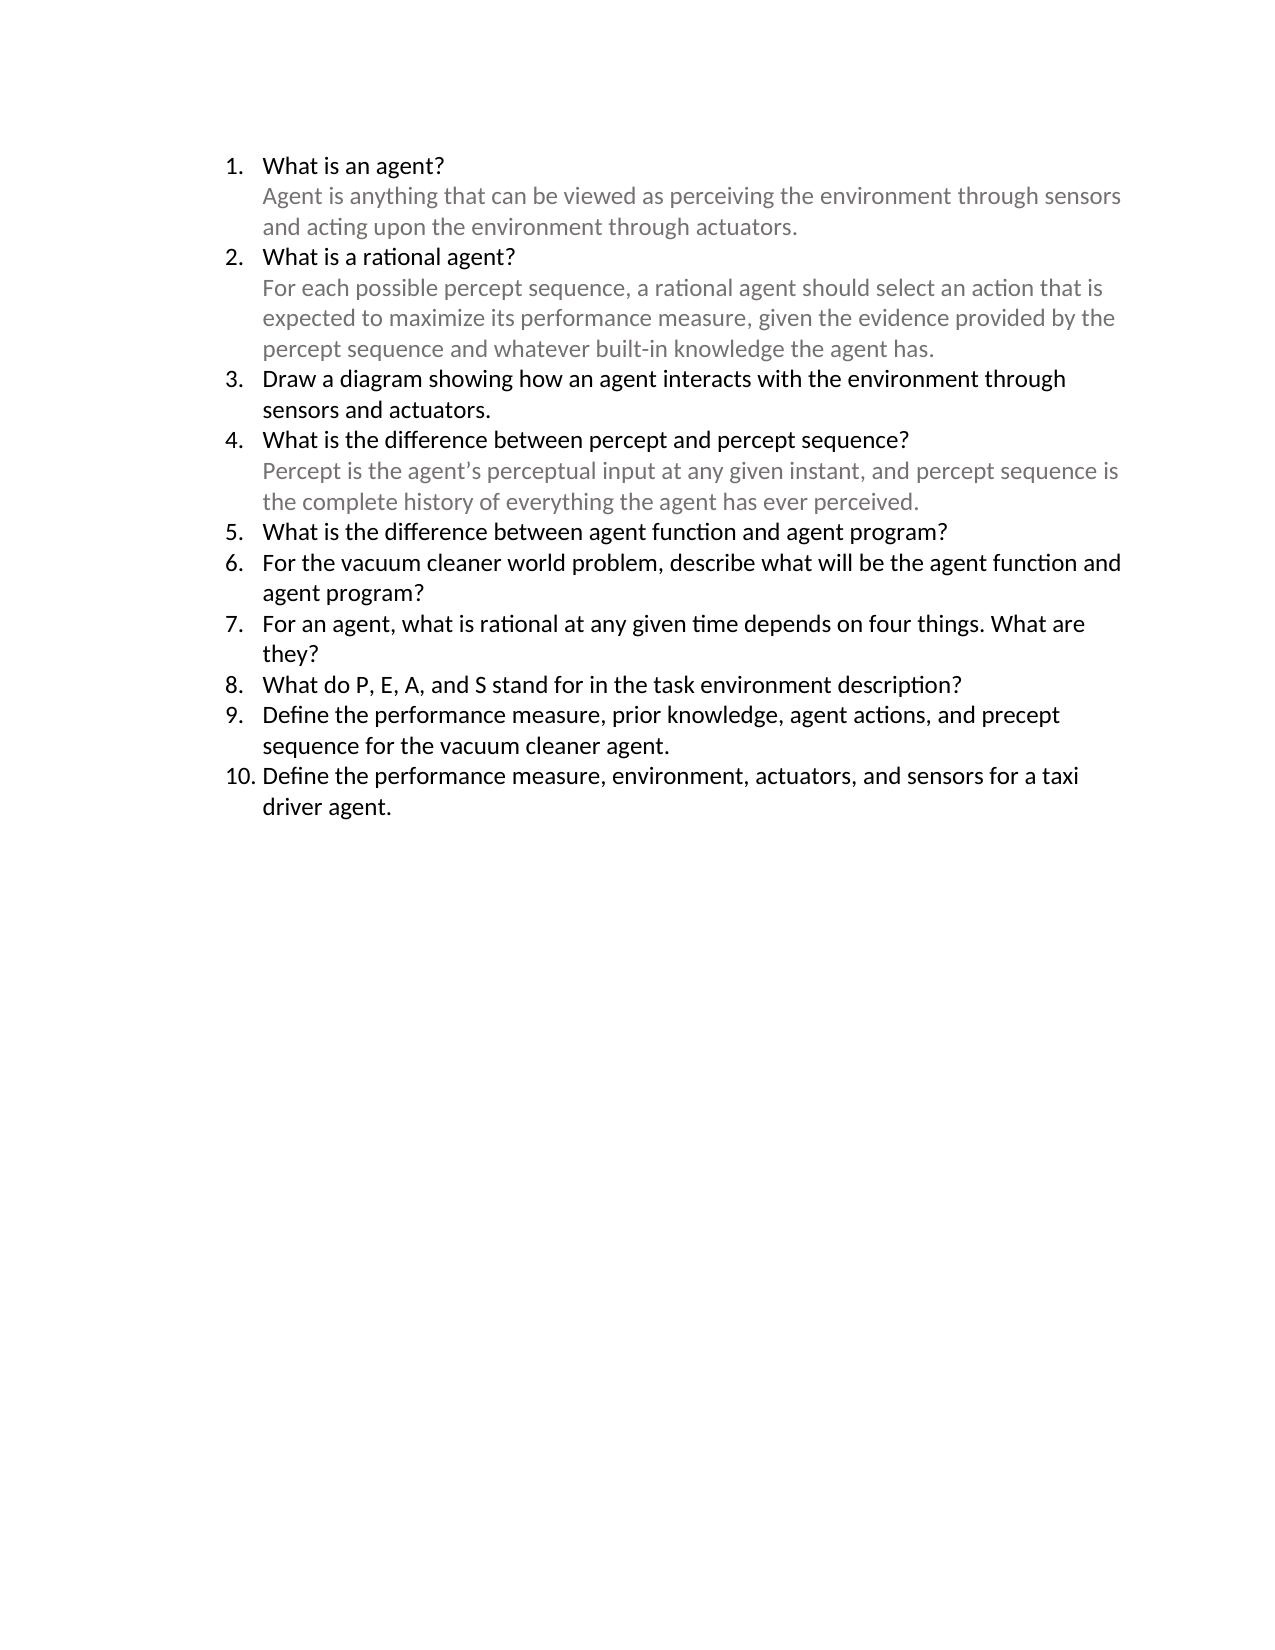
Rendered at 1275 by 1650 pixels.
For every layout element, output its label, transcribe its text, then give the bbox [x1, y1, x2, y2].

list Draw a diagram showing how an agent interacts with the environment through sensors and actuators. [225, 364, 1125, 425]
list What is the difference between percept and percept sequence? [225, 425, 1125, 455]
text Agent is anything that can be viewed as perceiving the environment through sensors and acting upon the environment through actuators. [262, 181, 1125, 242]
text Percept is the agent’s perceptual input at any given instant, and percept sequence is the complete history of everything the agent has ever perceived. [262, 455, 1125, 516]
list For an agent, what is rational at any given time depends on four things. What are they? [225, 608, 1125, 669]
list Define the performance measure, prior knowledge, agent actions, and precept sequence for the vacuum cleaner agent. [225, 699, 1125, 760]
list Define the performance measure, environment, actuators, and sensors for a taxi driver agent. [225, 760, 1125, 821]
list What is an agent? [225, 150, 1125, 181]
list What do P, E, A, and S stand for in the task environment description? [225, 669, 1125, 699]
list For the vacuum cleaner world problem, describe what will be the agent function and agent program? [225, 547, 1125, 608]
text For each possible percept sequence, a rational agent should select an action that is expected to maximize its performance measure, given the evidence provided by the percept sequence and whatever built-in knowledge the agent has. [262, 272, 1125, 364]
list What is the difference between agent function and agent program? [225, 516, 1125, 547]
list What is a rational agent? [225, 242, 1125, 272]
